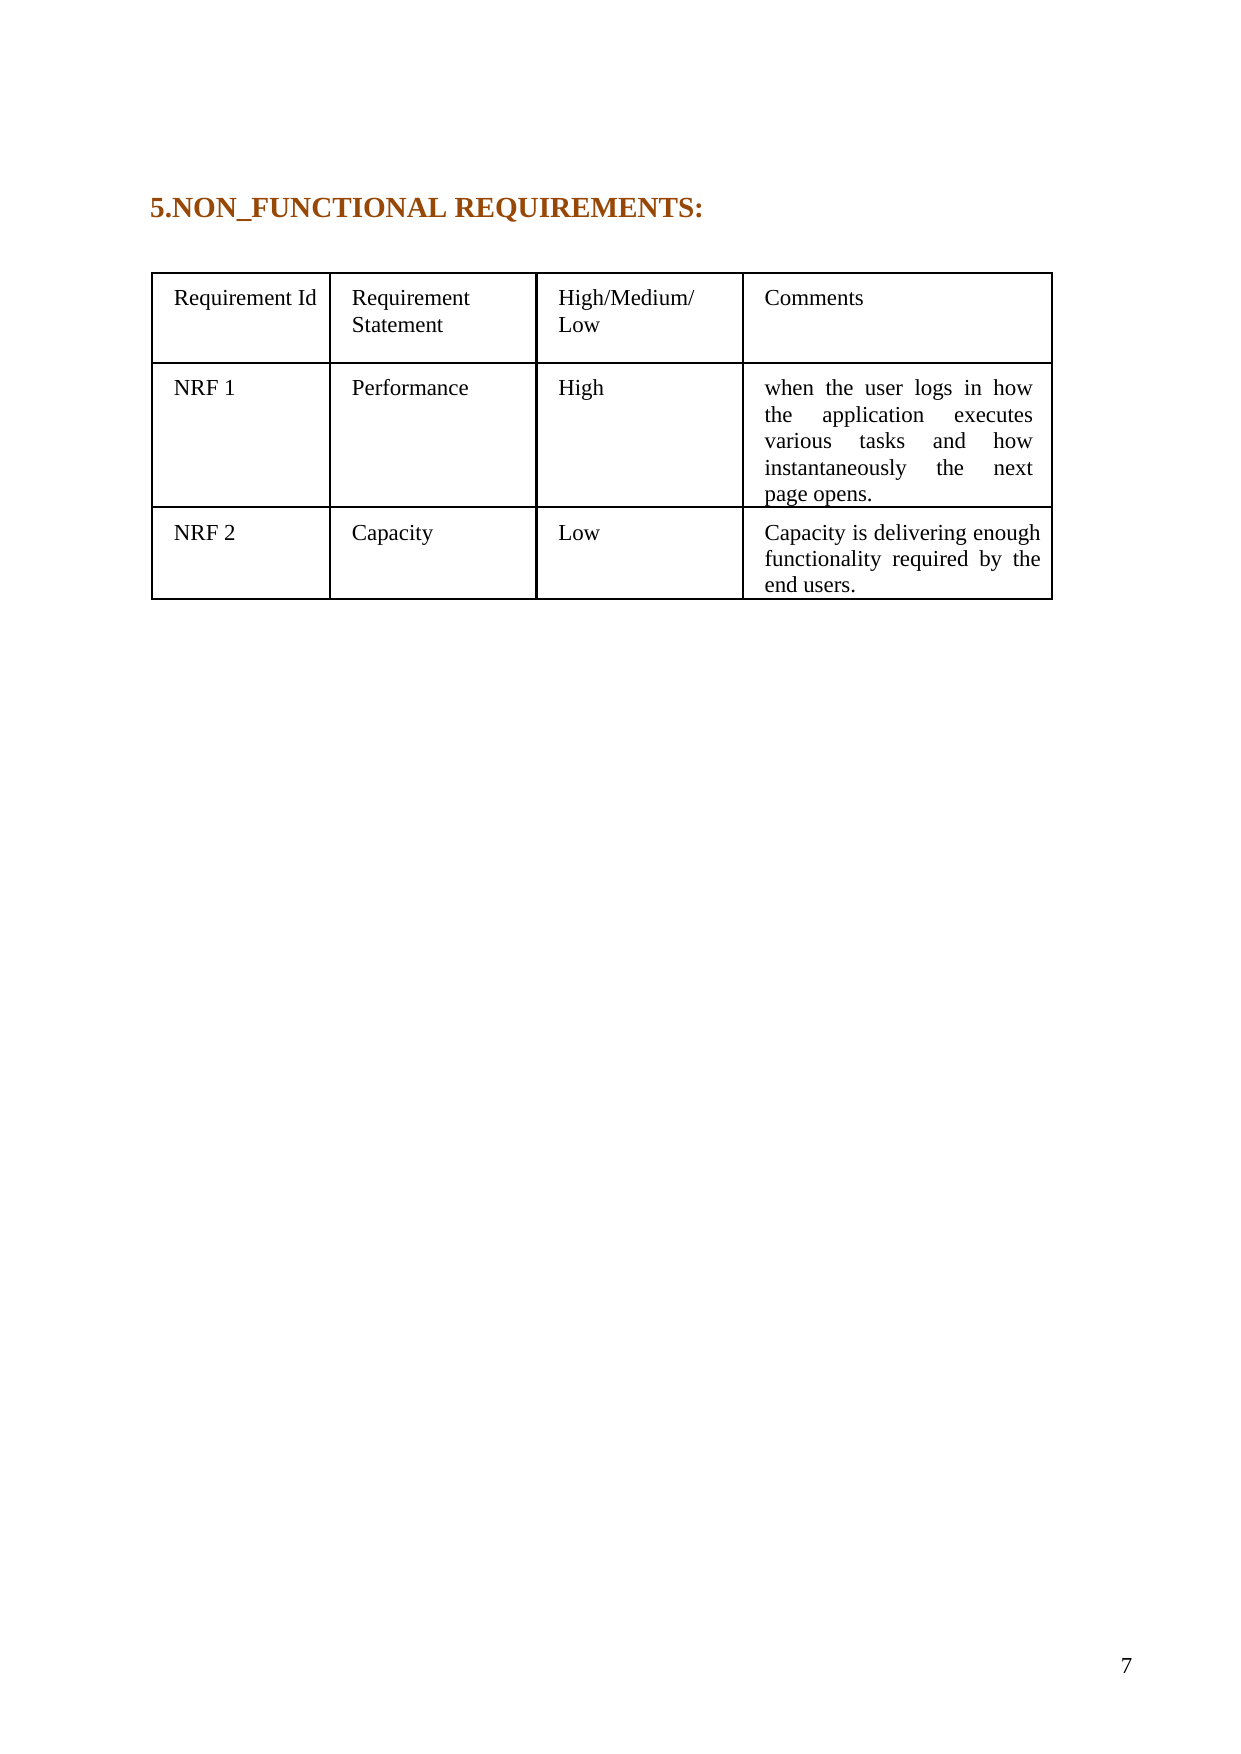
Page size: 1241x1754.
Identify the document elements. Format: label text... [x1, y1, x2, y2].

text 5.NON_FUNCTIONAL REQUIREMENTS: [150, 191, 1132, 224]
table_cell Low [538, 508, 742, 598]
table_cell Performance [331, 364, 535, 506]
table_cell NRF 1 [153, 364, 329, 506]
table_header High/Medium/Low [538, 274, 742, 362]
table_cell when the user logs in how the application executes various tasks and how instantaneously the next page opens. [744, 364, 1051, 506]
table_header Requirement Statement [331, 274, 535, 362]
table_cell NRF 2 [153, 508, 329, 598]
table_cell High [538, 364, 742, 506]
table_cell Capacity is delivering enough functionality required by the end users. [744, 508, 1051, 598]
table_cell Capacity [331, 508, 535, 598]
table_header Requirement Id [153, 274, 329, 362]
table_header Comments [744, 274, 1051, 362]
